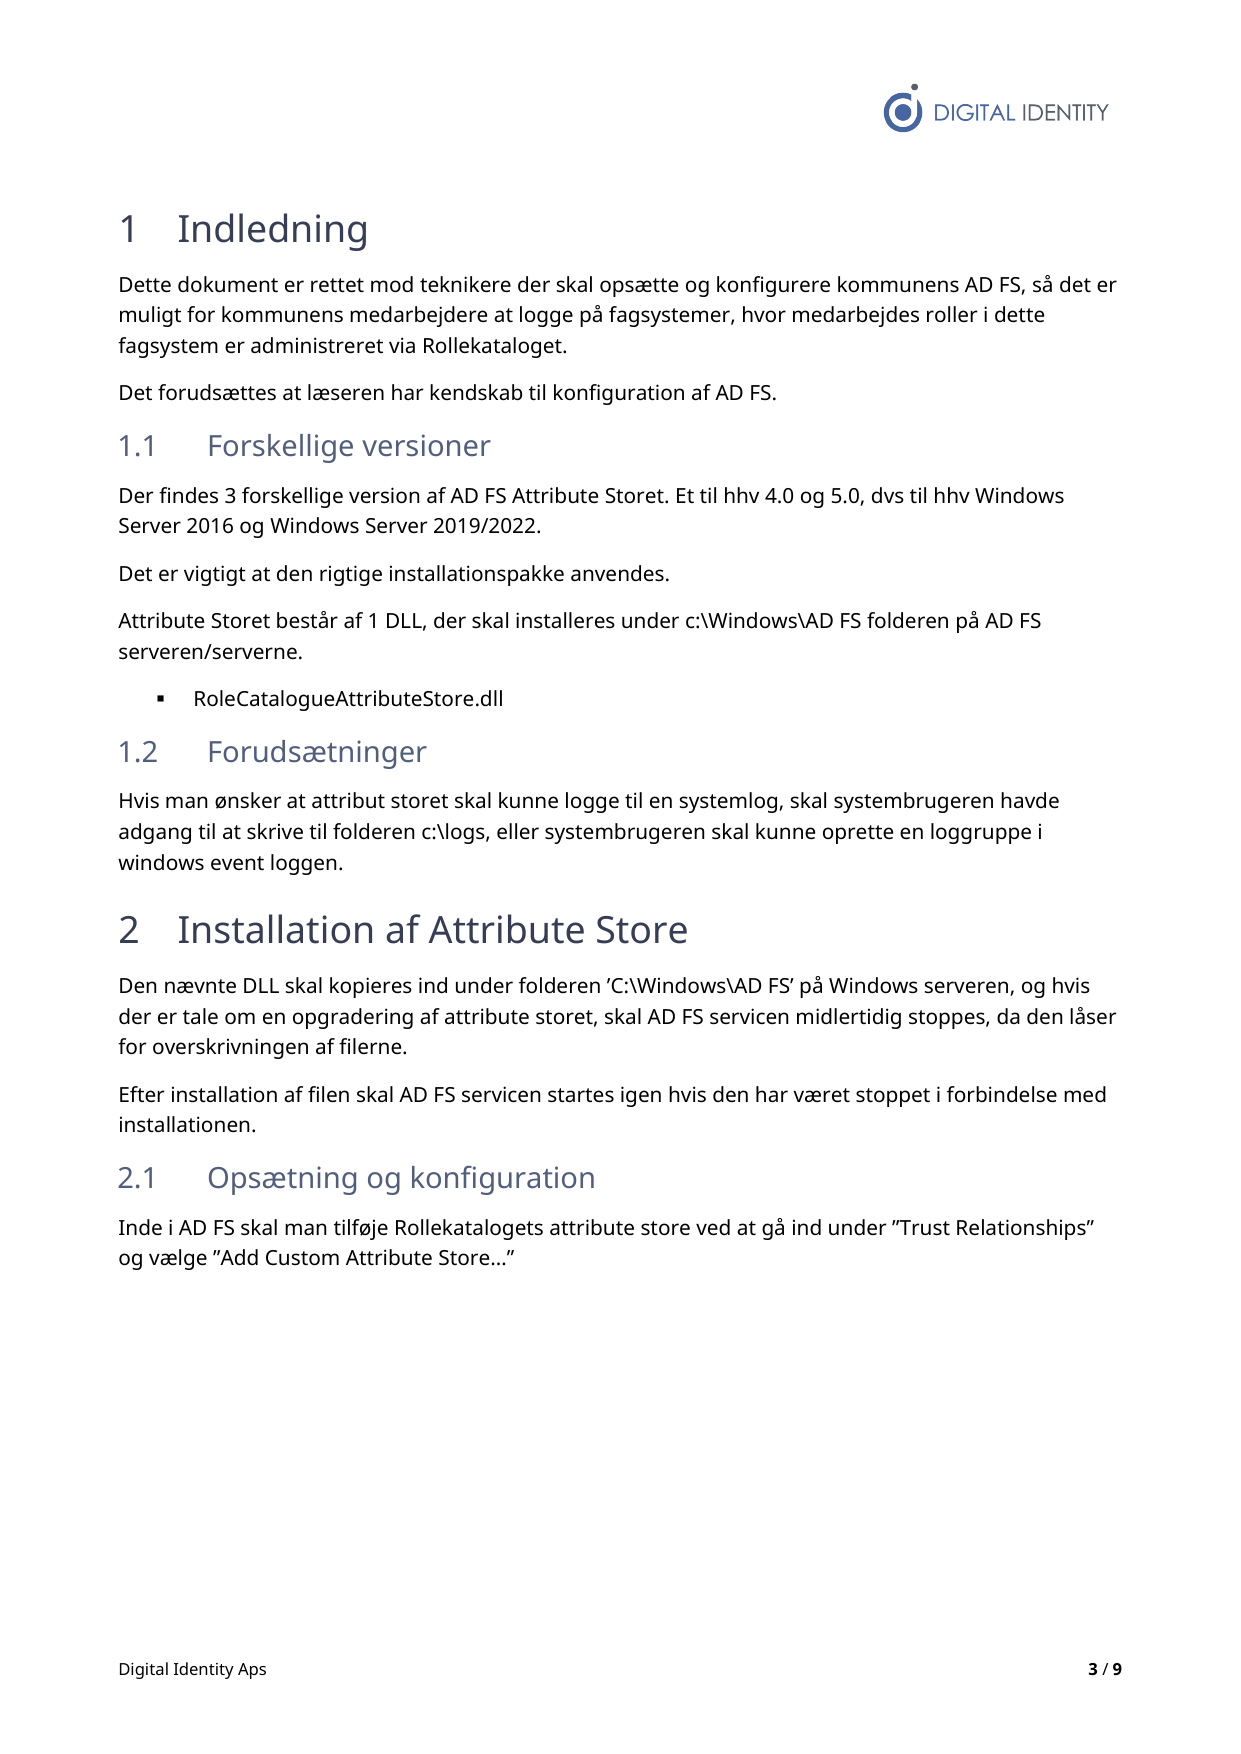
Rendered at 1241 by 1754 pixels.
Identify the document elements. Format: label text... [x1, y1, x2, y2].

text Attribute Storet består af 1 DLL, der skal installeres under c:\Windows\AD FS folderen på AD FS serveren/serverne. [118, 606, 1122, 665]
text Den nævnte DLL skal kopieres ind under folderen ’C:\Windows\AD FS’ på Windows serveren, og hvis der er tale om en opgradering af attribute storet, skal AD FS servicen midlertidig stoppes, da den låser for overskrivningen af filerne. [118, 971, 1122, 1061]
list RoleCatalogueAttributeStore.dll [156, 684, 1122, 712]
subtitle Indledning [118, 202, 1122, 253]
subtitle Forudsætninger [117, 731, 1122, 771]
text Hvis man ønsker at attribut storet skal kunne logge til en systemlog, skal systembrugeren havde adgang til at skrive til folderen c:\logs, eller systembrugeren skal kunne oprette en loggruppe i windows event loggen. [118, 787, 1122, 876]
text Det er vigtigt at den rigtige installationspakke anvendes. [118, 559, 1122, 587]
text Inde i AD FS skal man tilføje Rollekatalogets attribute store ved at gå ind under ”Trust Relationships” og vælge ”Add Custom Attribute Store…” [118, 1213, 1122, 1272]
text Der findes 3 forskellige version af AD FS Attribute Storet. Et til hhv 4.0 og 5.0, dvs til hhv Windows Server 2016 og Windows Server 2019/2022. [118, 481, 1122, 540]
text Dette dokument er rettet mod teknikere der skal opsætte og konfigurere kommunens AD FS, så det er muligt for kommunens medarbejdere at logge på fagsystemer, hvor medarbejdes roller i dette fagsystem er administreret via Rollekataloget. [118, 270, 1122, 359]
text Efter installation af filen skal AD FS servicen startes igen hvis den har været stoppet i forbindelse med installationen. [118, 1080, 1122, 1139]
picture [864, 73, 1123, 145]
text Det forudsættes at læseren har kendskab til konfiguration af AD FS. [118, 378, 1122, 407]
subtitle Forskellige versioner [117, 426, 1122, 465]
subtitle Opsætning og konfiguration [117, 1158, 1122, 1197]
subtitle Installation af Attribute Store [118, 903, 1122, 954]
